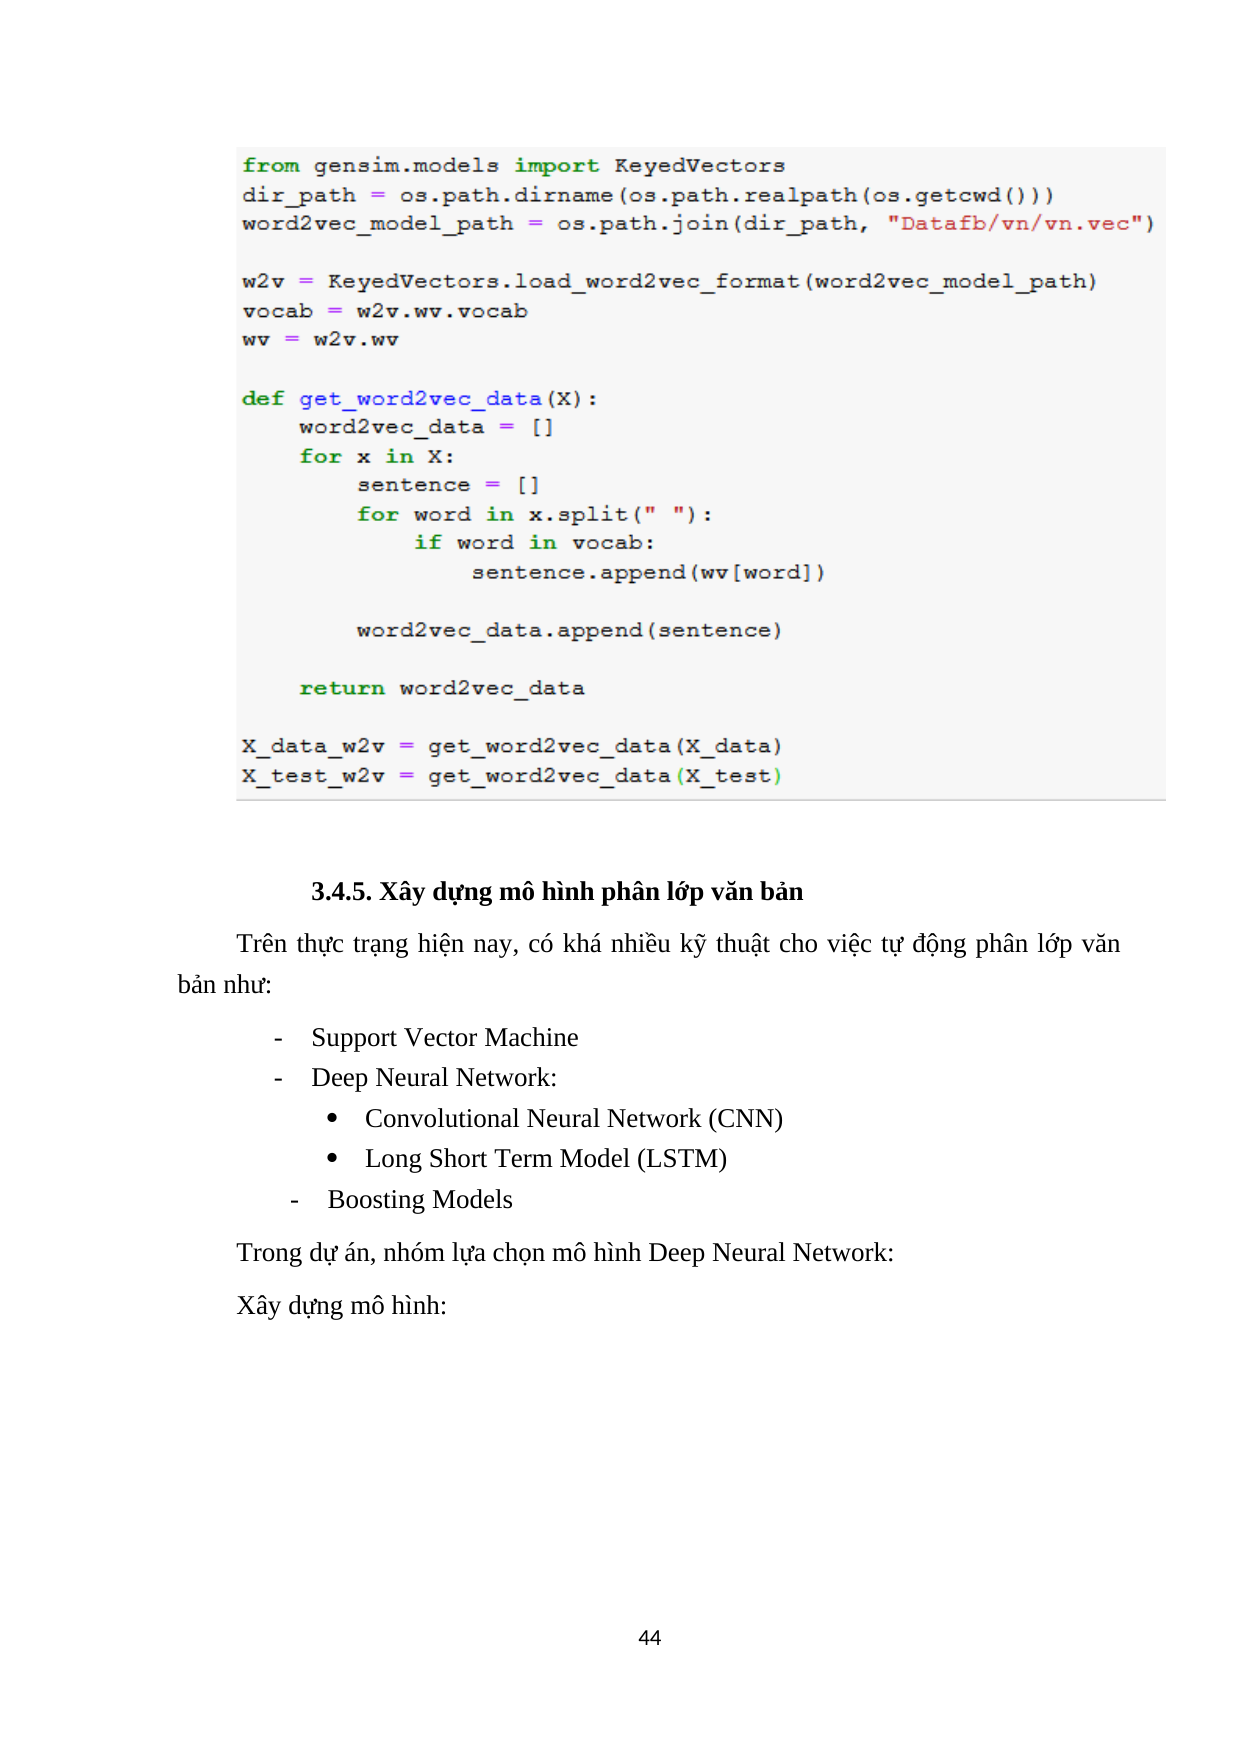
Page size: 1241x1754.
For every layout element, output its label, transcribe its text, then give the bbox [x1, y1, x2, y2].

list Boosting Models [290, 1183, 1122, 1214]
picture [236, 147, 1166, 801]
list Support Vector Machine [274, 1021, 1122, 1052]
text Trong dự án, nhóm lựa chọn mô hình Deep Neural Network: [177, 1236, 1122, 1267]
list Convolutional Neural Network (CNN) [327, 1102, 1122, 1133]
text Trên thực trạng hiện nay, có khá nhiều kỹ thuật cho việc tự động phân lớp văn bản như: [177, 927, 1122, 999]
subtitle 3.4.5. Xây dựng mô hình phân lớp văn bản [252, 874, 1122, 906]
list Long Short Term Model (LSTM) [327, 1142, 1122, 1173]
text Xây dựng mô hình: [177, 1289, 1122, 1320]
list Deep Neural Network: [274, 1061, 1122, 1092]
